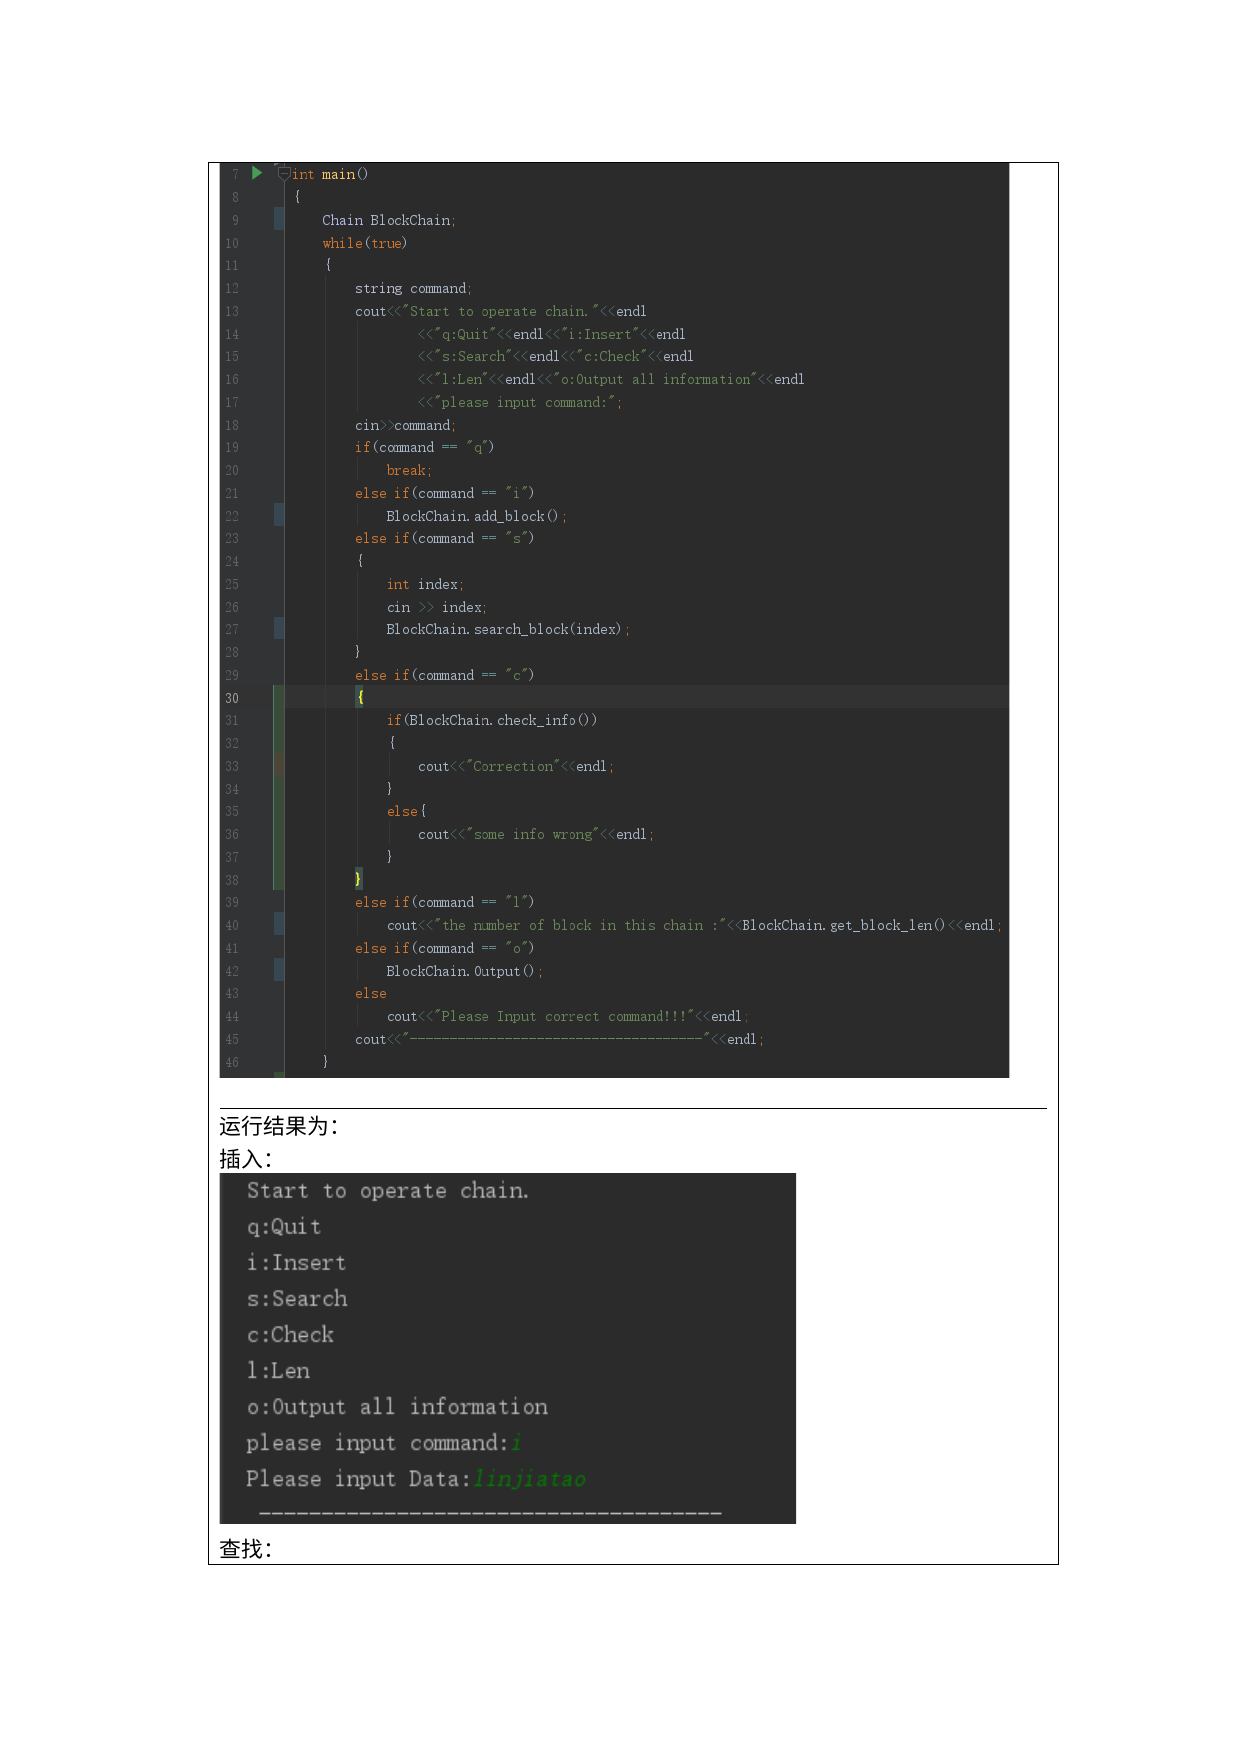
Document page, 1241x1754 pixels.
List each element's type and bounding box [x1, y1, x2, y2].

table_cell [209, 163, 1058, 1564]
